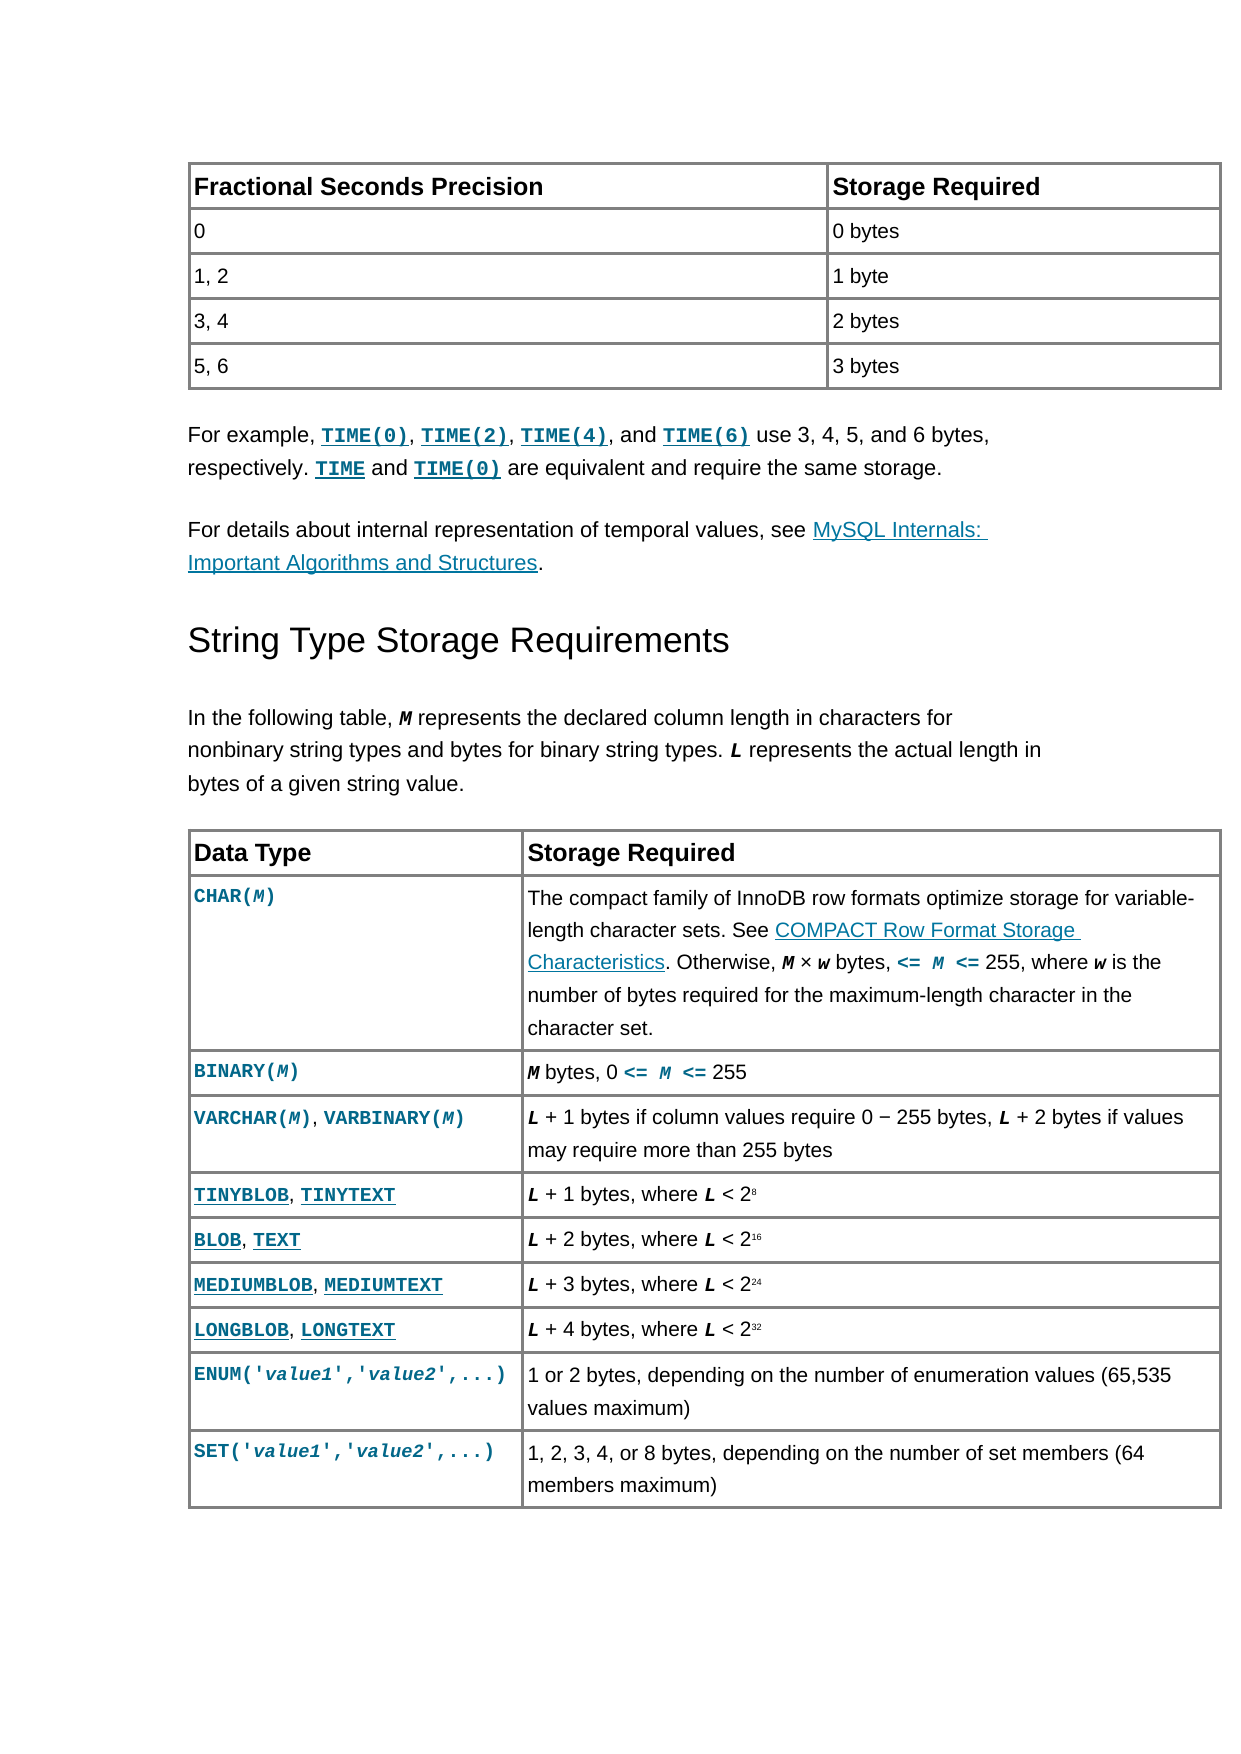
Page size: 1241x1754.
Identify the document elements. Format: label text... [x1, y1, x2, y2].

text For details about internal representation of temporal values, see MySQL Internals: Important Algorithms and Structures. [187, 513, 1053, 578]
table_cell L + 3 bytes, where L < 224 [524, 1264, 1219, 1306]
table_cell BINARY(M) [191, 1052, 521, 1093]
table_cell L + 4 bytes, where L < 232 [524, 1309, 1219, 1351]
table_cell TINYBLOB, TINYTEXT [191, 1174, 521, 1216]
table_cell 1 byte [829, 255, 1219, 297]
table_cell 1, 2, 3, 4, or 8 bytes, depending on the number of set members (64 members maximum) [524, 1432, 1219, 1506]
table_cell 2 bytes [829, 300, 1219, 342]
table_header Fractional Seconds Precision [191, 165, 826, 207]
table_cell ENUM('value1','value2',...) [191, 1354, 521, 1428]
table_cell 1, 2 [191, 255, 826, 297]
table_cell L + 1 bytes if column values require 0 − 255 bytes, L + 2 bytes if values may require more than 255 bytes [524, 1097, 1219, 1171]
text In the following table, M represents the declared column length in characters for nonbinary string types and bytes for binary string types. L represents the actual length in bytes of a given string value. [187, 702, 1053, 799]
table_cell 0 bytes [829, 210, 1219, 252]
table_cell LONGBLOB, LONGTEXT [191, 1309, 521, 1351]
table_cell CHAR(M) [191, 877, 521, 1048]
table_cell 1 or 2 bytes, depending on the number of enumeration values (65,535 values maximum) [524, 1354, 1219, 1428]
table_header Storage Required [524, 832, 1219, 873]
table_header Storage Required [829, 165, 1219, 207]
table_cell SET('value1','value2',...) [191, 1432, 521, 1506]
table_cell 5, 6 [191, 345, 826, 387]
table_cell BLOB, TEXT [191, 1219, 521, 1261]
table_cell VARCHAR(M), VARBINARY(M) [191, 1097, 521, 1171]
table_cell The compact family of InnoDB row formats optimize storage for variable-length character sets. See COMPACT Row Format Storage Characteristics. Otherwise, M × w bytes, <= M <= 255, where w is the number of bytes required for the maximum-length character in the character set. [524, 877, 1219, 1048]
table_cell M bytes, 0 <= M <= 255 [524, 1052, 1219, 1093]
subtitle String Type Storage Requirements [187, 608, 1053, 673]
table_header Data Type [191, 832, 521, 873]
table_cell 3, 4 [191, 300, 826, 342]
table_cell L + 2 bytes, where L < 216 [524, 1219, 1219, 1261]
table_cell 0 [191, 210, 826, 252]
text For example, TIME(0), TIME(2), TIME(4), and TIME(6) use 3, 4, 5, and 6 bytes, respectively. TIME and TIME(0) are equivalent and require the same storage. [187, 419, 1053, 484]
table_cell 3 bytes [829, 345, 1219, 387]
table_cell L + 1 bytes, where L < 28 [524, 1174, 1219, 1216]
table_cell MEDIUMBLOB, MEDIUMTEXT [191, 1264, 521, 1306]
